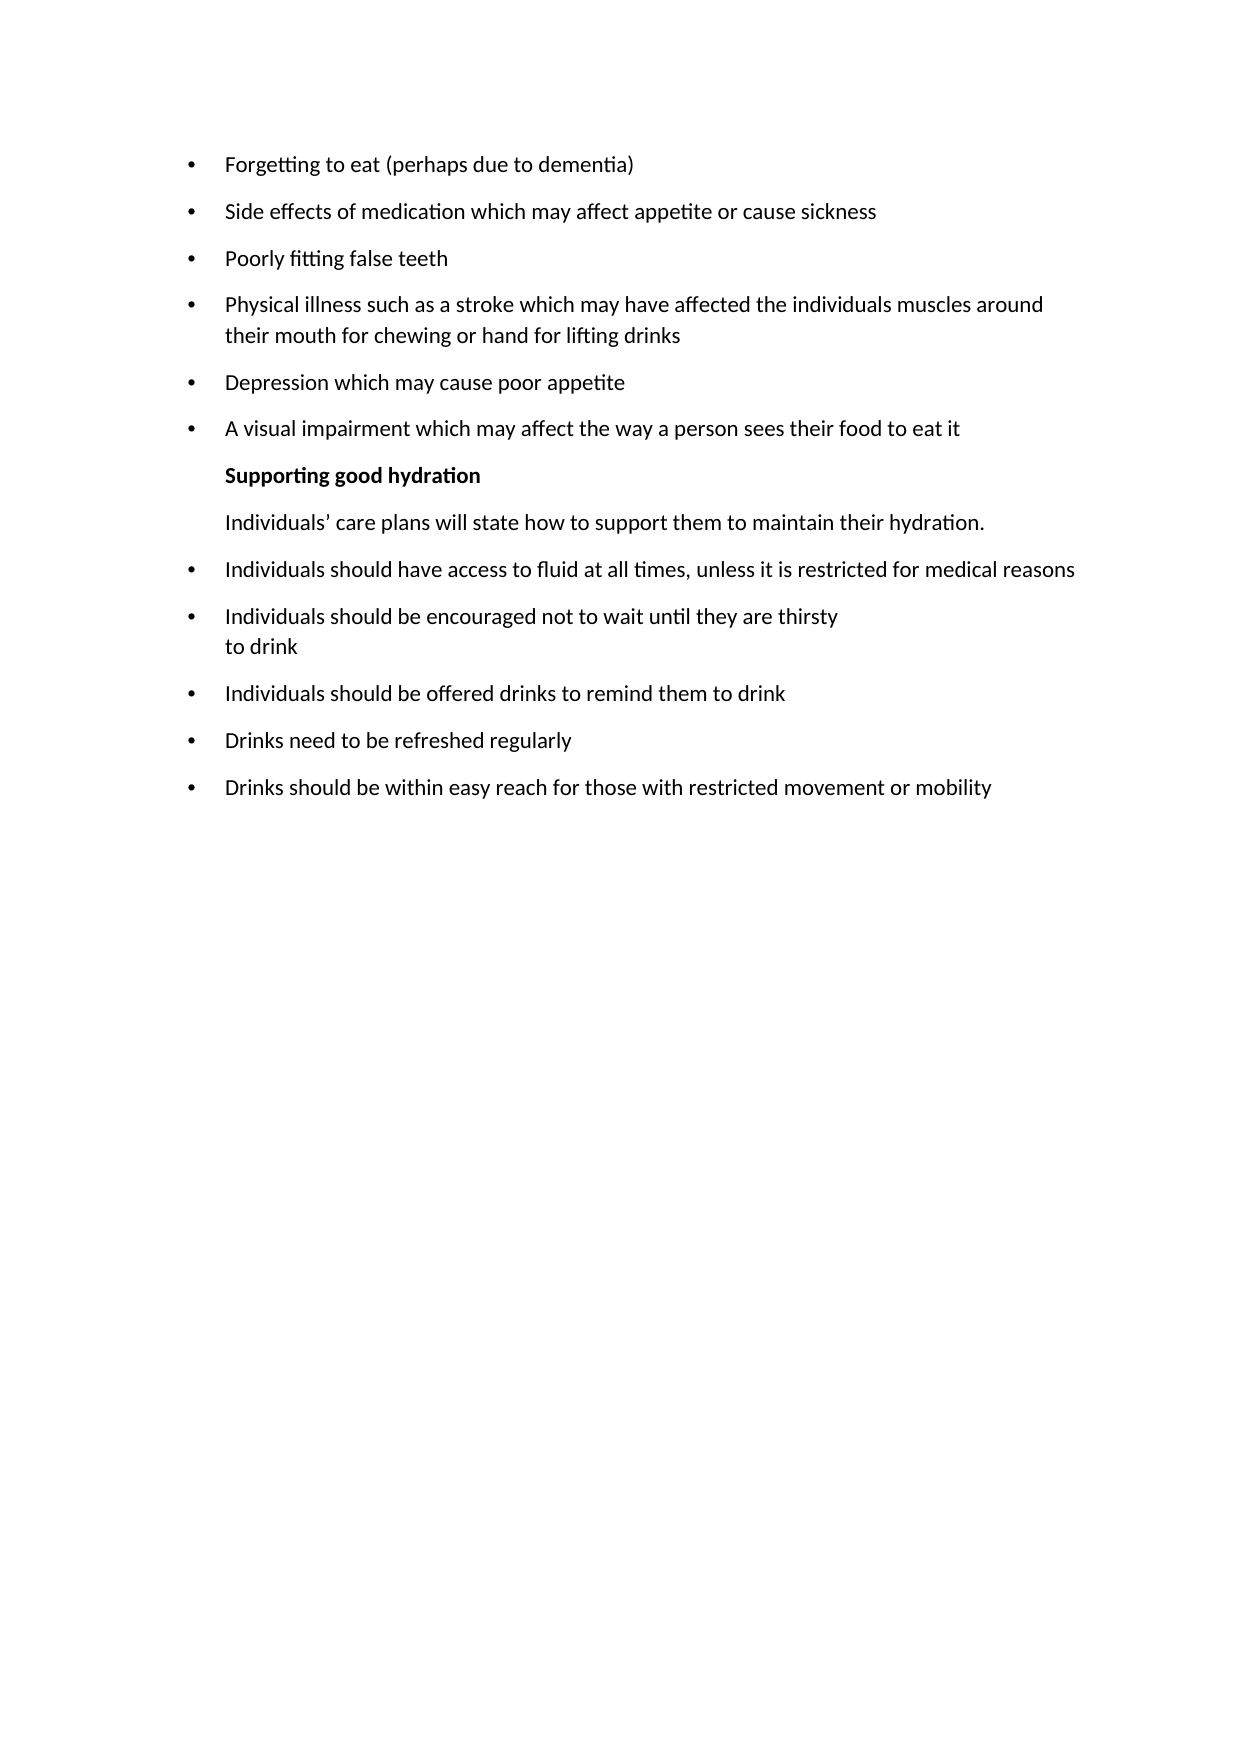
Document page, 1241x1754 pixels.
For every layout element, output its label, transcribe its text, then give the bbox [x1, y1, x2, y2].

list Individuals should be offered drinks to remind them to drink [187, 679, 1090, 707]
list Individuals should have access to fluid at all times, unless it is restricted for medical reasons [187, 555, 1090, 583]
list Individuals should be encouraged not to wait until they are thirsty to drink [187, 602, 1090, 660]
list A visual impairment which may affect the way a person sees their food to eat it [187, 414, 1090, 443]
list Depression which may cause poor appetite [187, 368, 1090, 396]
list Physical illness such as a stroke which may have affected the individuals muscles around their mouth for chewing or hand for lifting drinks [187, 291, 1090, 349]
list Forgetting to eat (perhaps due to dementia) [187, 150, 1090, 178]
text Individuals’ care plans will state how to support them to maintain their hydration. [225, 508, 1090, 536]
list Poorly fitting false teeth [187, 244, 1090, 272]
text Supporting good hydration [225, 461, 1090, 489]
list Drinks should be within easy reach for those with restricted movement or mobility [187, 773, 1090, 801]
list Side effects of medication which may affect appetite or cause sickness [187, 197, 1090, 225]
list Drinks need to be refreshed regularly [187, 726, 1090, 754]
